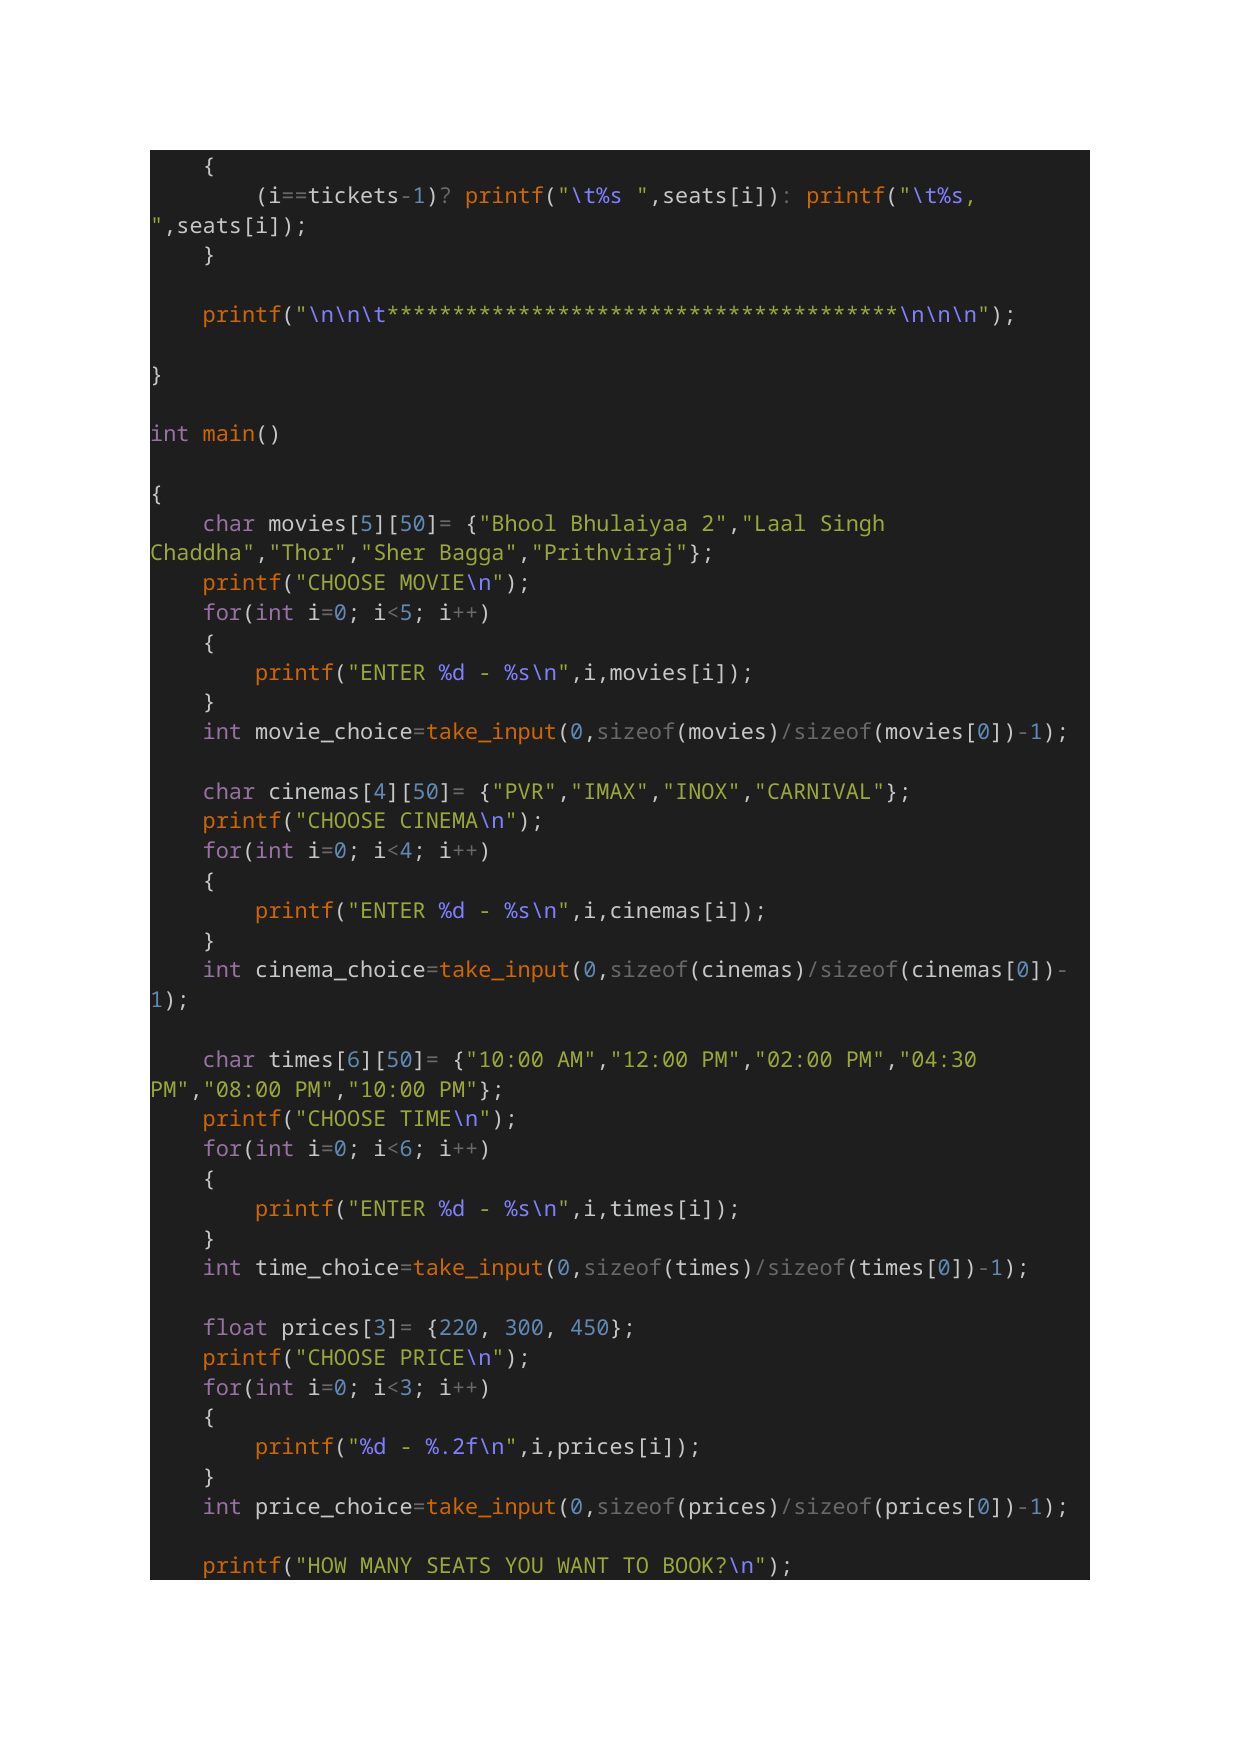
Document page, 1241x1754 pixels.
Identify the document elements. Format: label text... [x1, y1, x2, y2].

text char cinemas[4][50]= {"PVR","IMAX","INOX","CARNIVAL"}; [150, 776, 1090, 805]
text char times[6][50]= {"10:00 AM","12:00 PM","02:00 PM","04:30 PM","08:00 PM","10:00 PM"}; [150, 1044, 1090, 1103]
text printf("HOW MANY SEATS YOU WANT TO BOOK?\n"); [150, 1550, 1090, 1580]
text { [150, 865, 1090, 895]
text float prices[3]= {220, 300, 450}; [150, 1312, 1090, 1342]
text int price_choice=take_input(0,sizeof(prices)/sizeof(prices[0])-1); [150, 1491, 1090, 1520]
text } [150, 1461, 1090, 1491]
text } [150, 1222, 1090, 1252]
text printf("ENTER %d - %s\n",i,cinemas[i]); [150, 895, 1090, 924]
text for(int i=0; i<4; i++) [150, 835, 1090, 865]
text int time_choice=take_input(0,sizeof(times)/sizeof(times[0])-1); [150, 1252, 1090, 1282]
text int cinema_choice=take_input(0,sizeof(cinemas)/sizeof(cinemas[0])-1); [150, 954, 1090, 1014]
text printf("\n\n\t***************************************\n\n\n"); [150, 299, 1090, 329]
text } [150, 358, 1090, 388]
text int movie_choice=take_input(0,sizeof(movies)/sizeof(movies[0])-1); [150, 716, 1090, 746]
text { [150, 1401, 1090, 1431]
text { [150, 150, 1090, 180]
text } [150, 686, 1090, 716]
text printf("CHOOSE MOVIE\n"); [150, 567, 1090, 597]
text printf("CHOOSE CINEMA\n"); [150, 805, 1090, 835]
text for(int i=0; i<3; i++) [150, 1371, 1090, 1401]
text printf("%d - %.2f\n",i,prices[i]); [150, 1431, 1090, 1461]
text printf("CHOOSE PRICE\n"); [150, 1342, 1090, 1371]
text char movies[5][50]= {"Bhool Bhulaiyaa 2","Laal Singh Chaddha","Thor","Sher Bagga","Prithviraj"}; [150, 507, 1090, 567]
text for(int i=0; i<5; i++) [150, 597, 1090, 627]
text } [150, 924, 1090, 954]
text { [150, 1163, 1090, 1193]
text } [150, 239, 1090, 269]
text for(int i=0; i<6; i++) [150, 1133, 1090, 1163]
text (i==tickets-1)? printf("\t%s ",seats[i]): printf("\t%s, ",seats[i]); [150, 180, 1090, 239]
text printf("CHOOSE TIME\n"); [150, 1103, 1090, 1133]
text printf("ENTER %d - %s\n",i,times[i]); [150, 1193, 1090, 1222]
text printf("ENTER %d - %s\n",i,movies[i]); [150, 656, 1090, 686]
text int main() [150, 418, 1090, 448]
text { [150, 627, 1090, 656]
text { [150, 478, 1090, 507]
